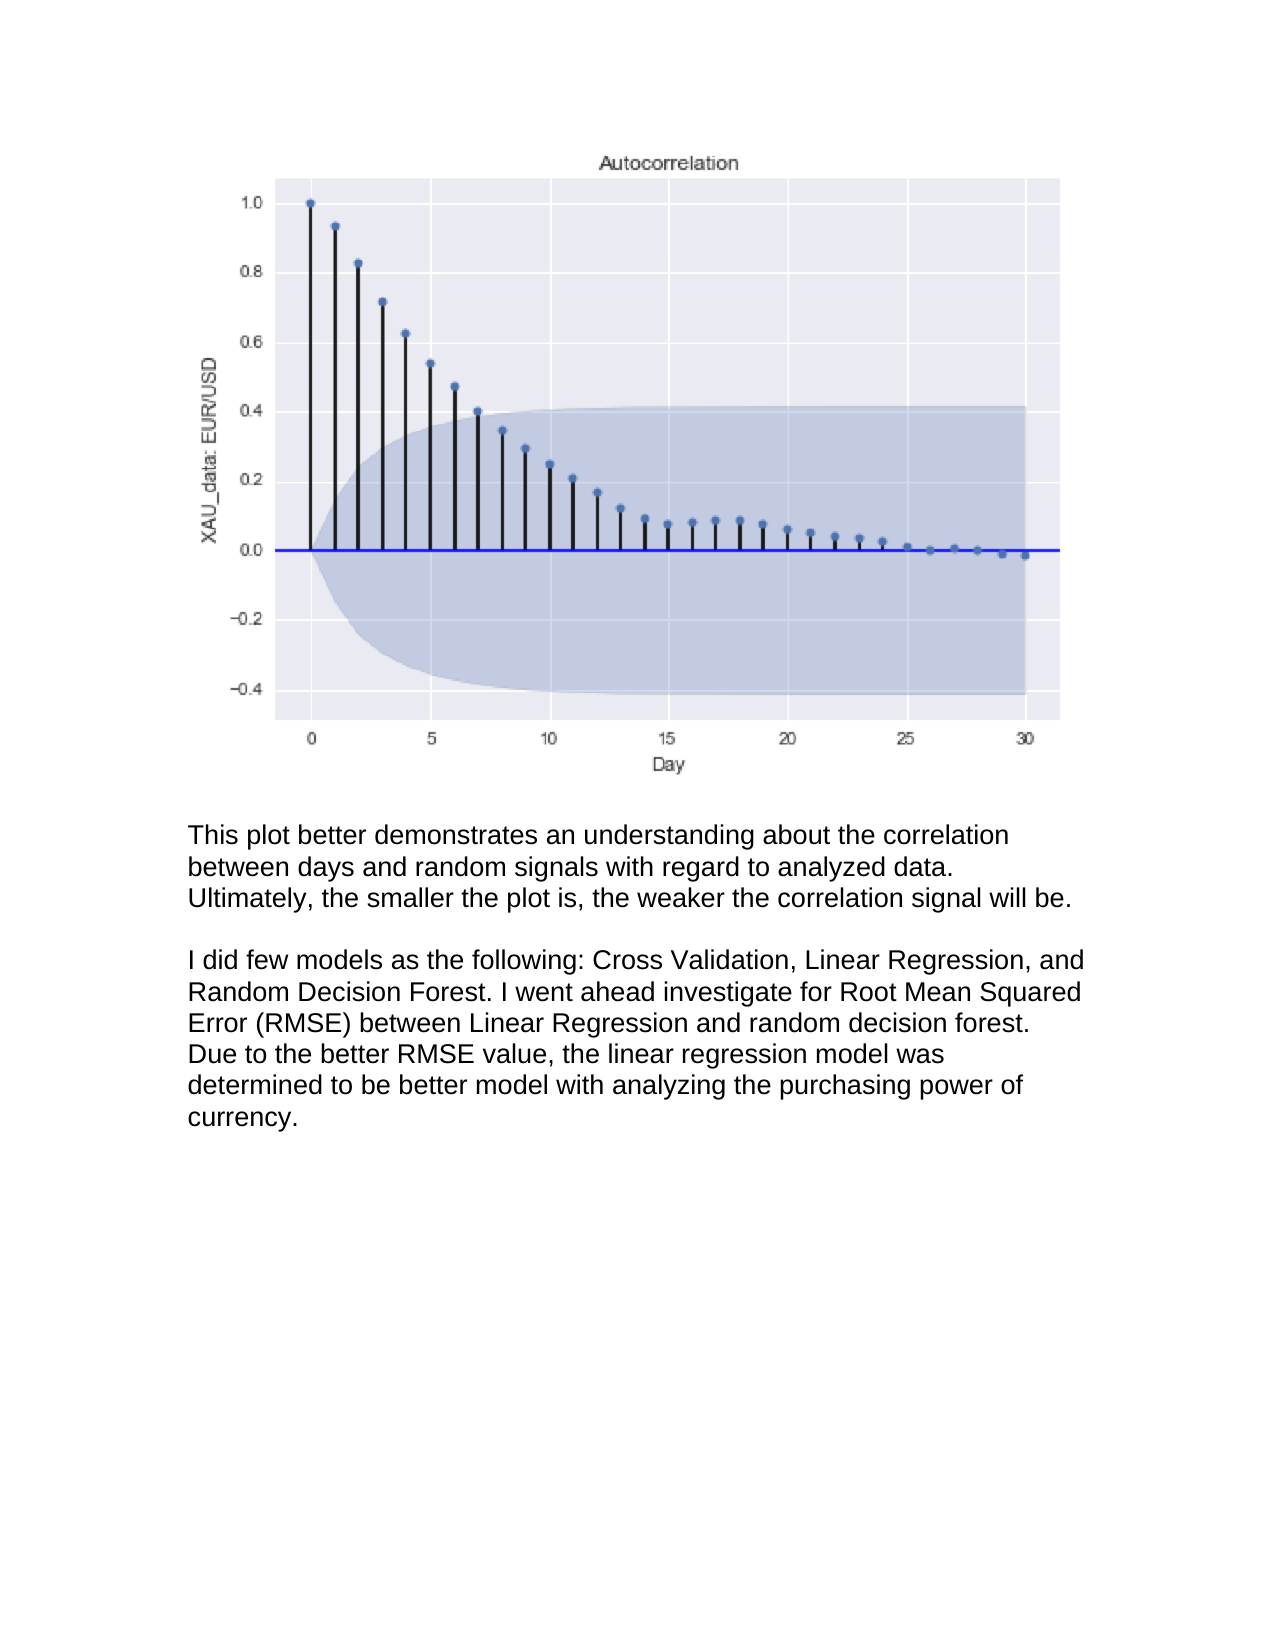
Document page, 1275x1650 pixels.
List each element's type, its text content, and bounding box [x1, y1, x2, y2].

text I did few models as the following: Cross Validation, Linear Regression, and [187, 944, 1087, 976]
text Random Decision Forest. I went ahead investigate for Root Mean Squared Error (RMSE) between Linear Regression and random decision forest. Due to the better RMSE value, the linear regression model was determined to be better model with analyzing the purchasing power of currency. [187, 976, 1087, 1132]
text This plot better demonstrates an understanding about the correlation between days and random signals with regard to analyzed data. Ultimately, the smaller the plot is, the weaker the correlation signal will be. [187, 819, 1087, 913]
picture [187, 150, 1088, 789]
